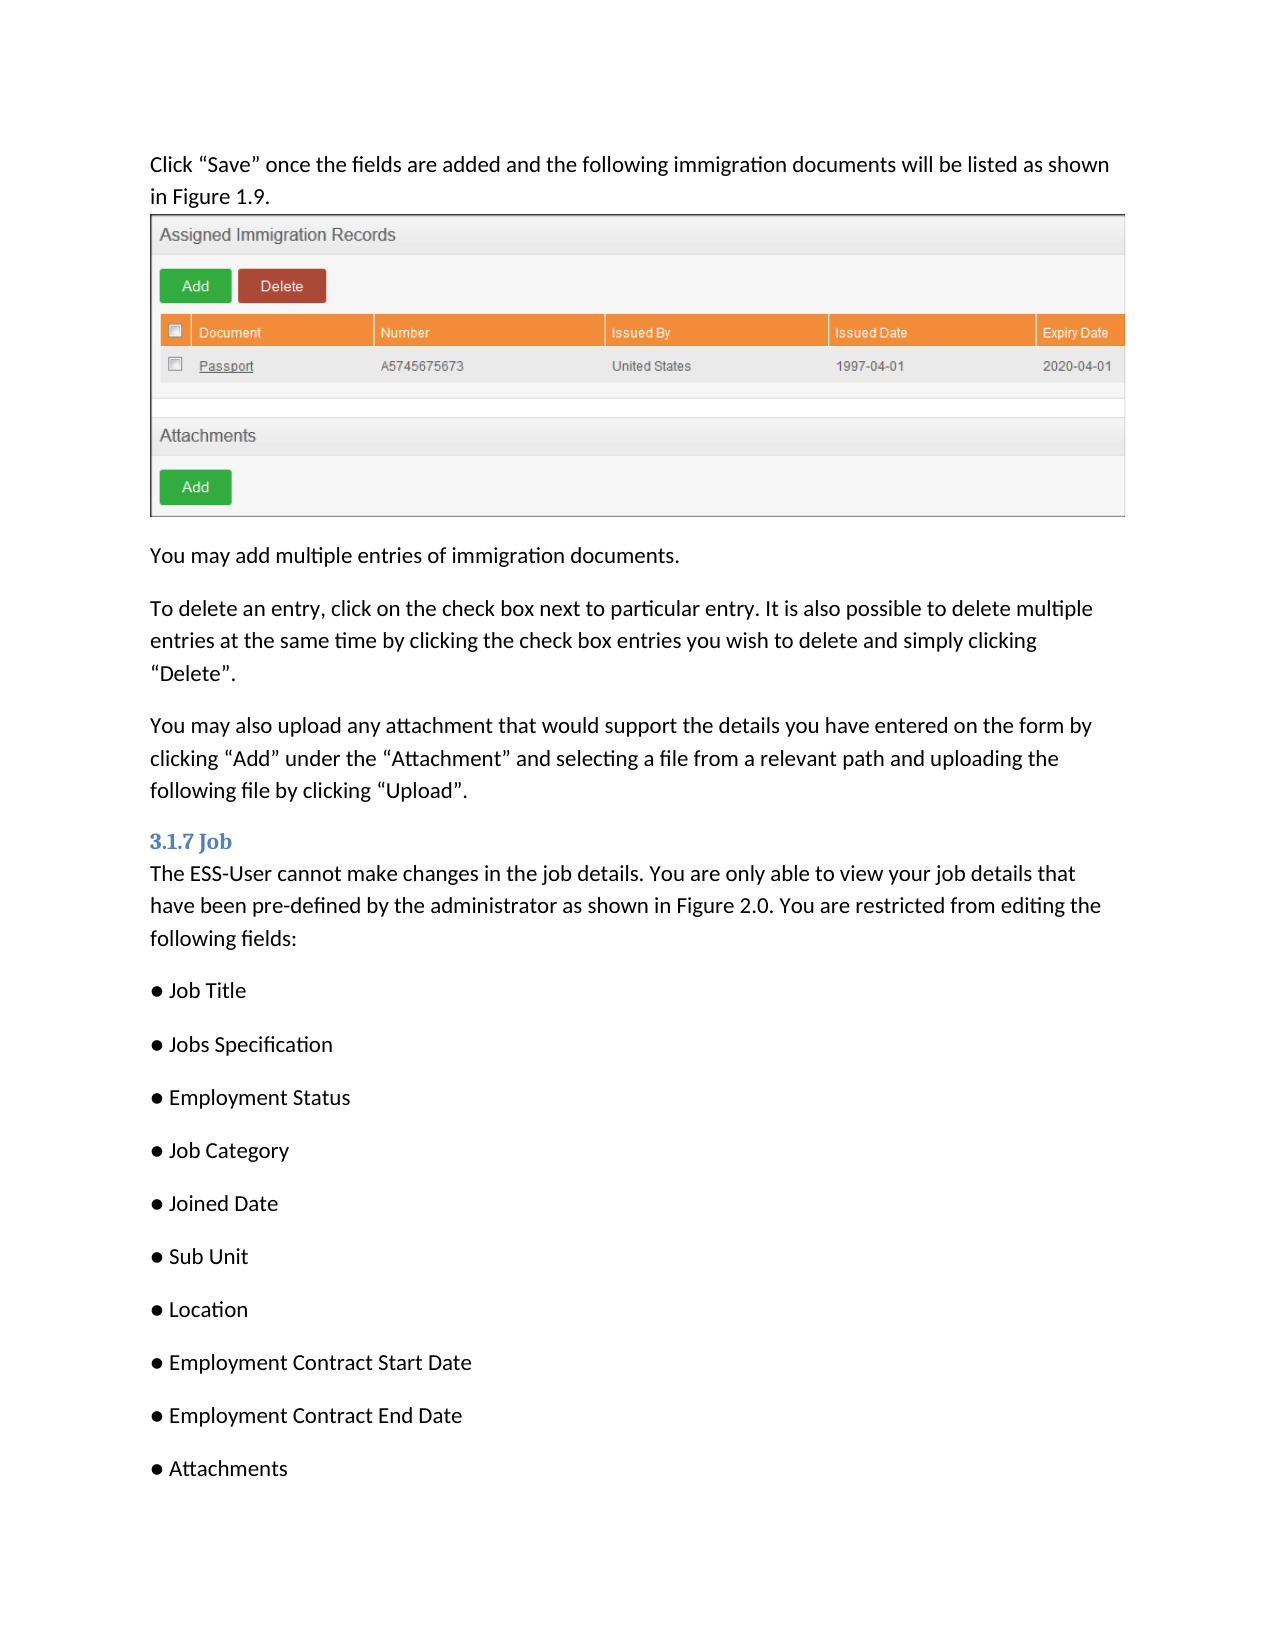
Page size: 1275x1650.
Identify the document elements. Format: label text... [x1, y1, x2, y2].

text To delete an entry, click on the check box next to particular entry. It is also possible to delete multiple entries at the same time by clicking the check box entries you wish to delete and simply clicking “Delete”. [150, 594, 1125, 687]
text ● Job Title [150, 977, 1125, 1005]
text ● Sub Unit [150, 1242, 1125, 1270]
text ● Location [150, 1295, 1125, 1323]
text ● Employment Contract Start Date [150, 1348, 1125, 1376]
text You may also upload any attachment that would support the details you have entered on the form by clicking “Add” under the “Attachment” and selecting a file from a relevant path and uploading the following file by clicking “Upload”. [150, 712, 1125, 804]
text ● Joined Date [150, 1189, 1125, 1217]
text ● Employment Contract End Date [150, 1401, 1125, 1429]
text ● Jobs Specification [150, 1030, 1125, 1058]
subtitle 3.1.7 Job [150, 829, 1125, 855]
text ● Job Category [150, 1136, 1125, 1164]
text The ESS-User cannot make changes in the job details. You are only able to view your job details that have been pre-defined by the administrator as shown in Figure 2.0. You are restricted from editing the following fields: [150, 859, 1125, 952]
text ● Employment Status [150, 1083, 1125, 1111]
text You may add multiple entries of immigration documents. [150, 541, 1125, 569]
text Click “Save” once the fields are added and the following immigration documents will be listed as shown in Figure 1.9. [150, 150, 1125, 214]
text ● Attachments [150, 1454, 1125, 1482]
